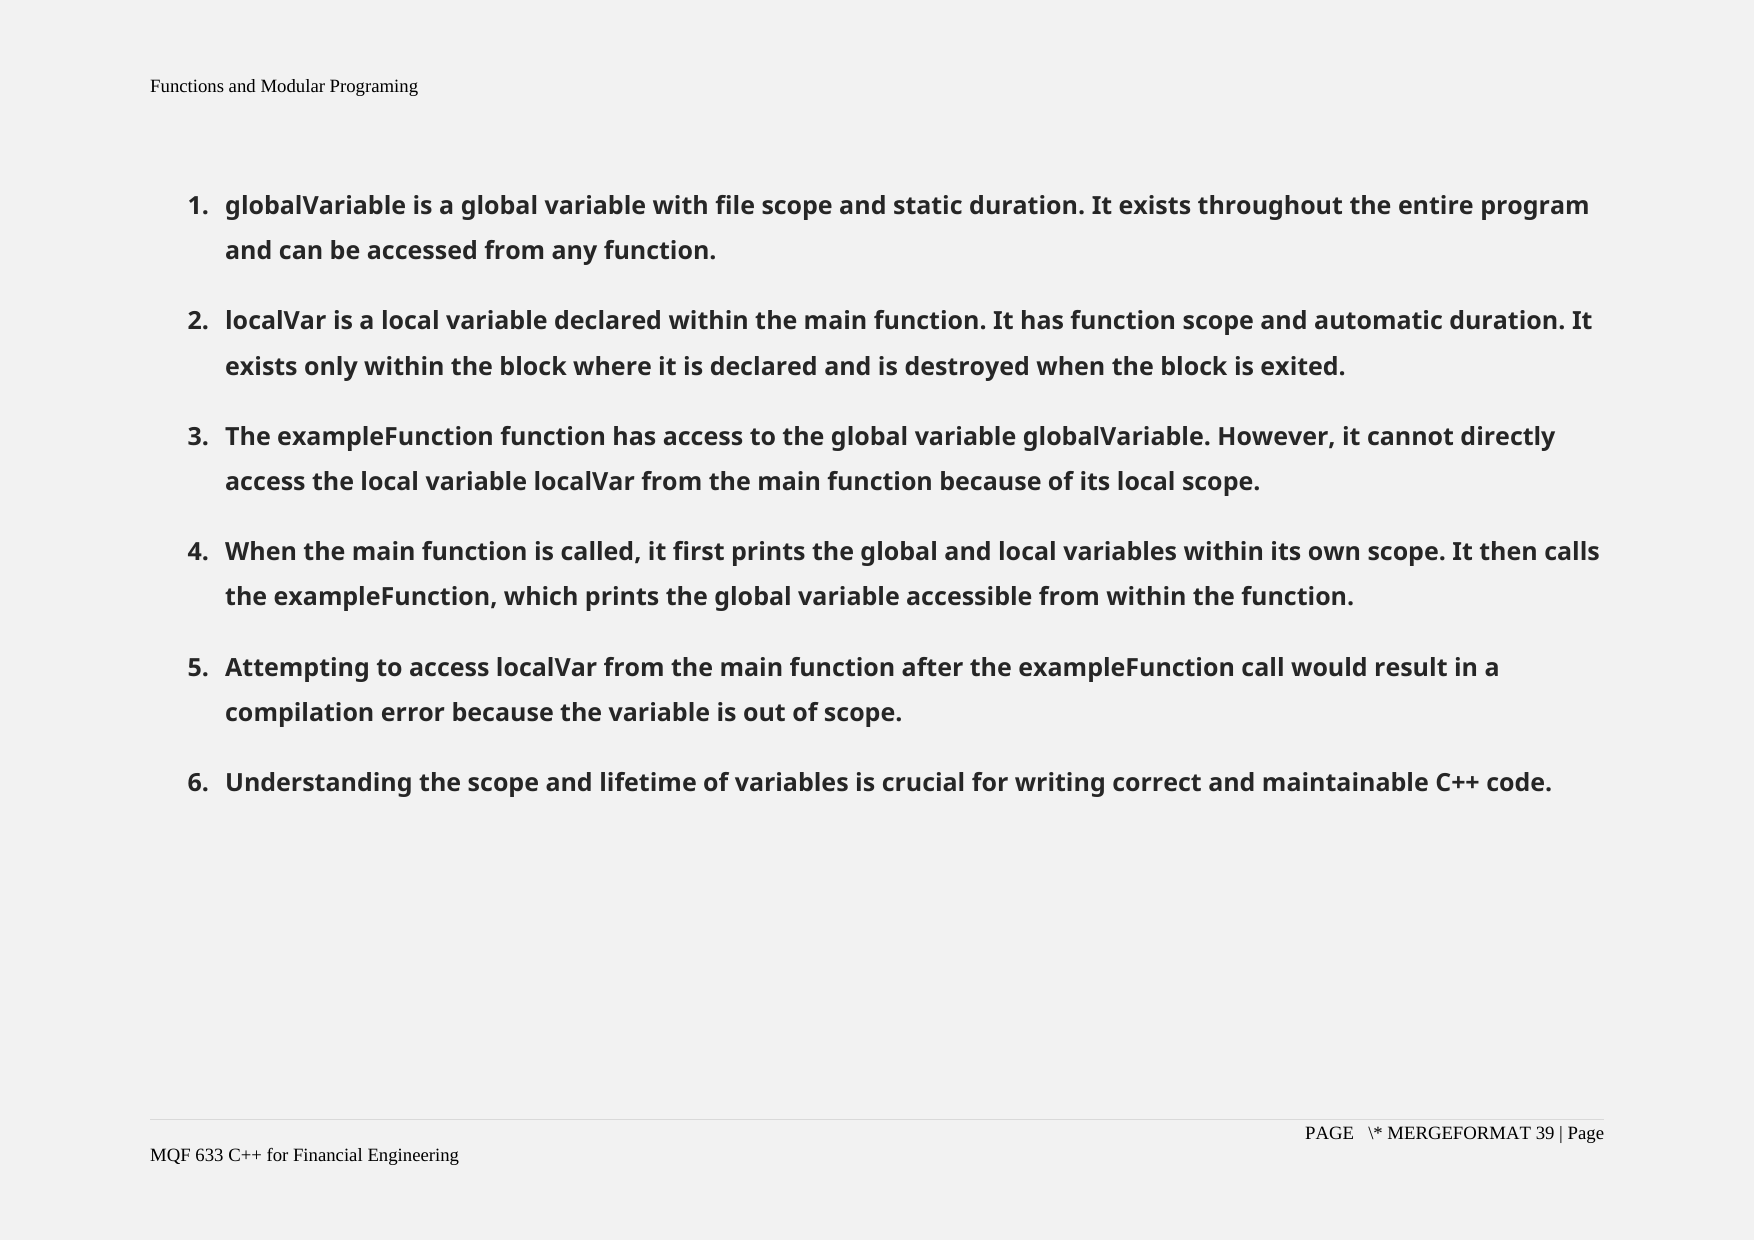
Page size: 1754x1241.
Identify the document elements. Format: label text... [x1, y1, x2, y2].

subtitle Attempting to access localVar from the main function after the exampleFunction call would result in a compilation error because the variable is out of scope. [187, 649, 1604, 728]
subtitle Understanding the scope and lifetime of variables is crucial for writing correct and maintainable C++ code. [187, 764, 1604, 799]
subtitle The exampleFunction function has access to the global variable globalVariable. However, it cannot directly access the local variable localVar from the main function because of its local scope. [187, 418, 1604, 498]
subtitle localVar is a local variable declared within the main function. It has function scope and automatic duration. It exists only within the block where it is declared and is destroyed when the block is exited. [187, 303, 1604, 382]
subtitle globalVariable is a global variable with file scope and static duration. It exists throughout the entire program and can be accessed from any function. [187, 187, 1604, 267]
subtitle When the main function is called, it first prints the global and local variables within its own scope. It then calls the exampleFunction, which prints the global variable accessible from within the function. [187, 534, 1604, 613]
